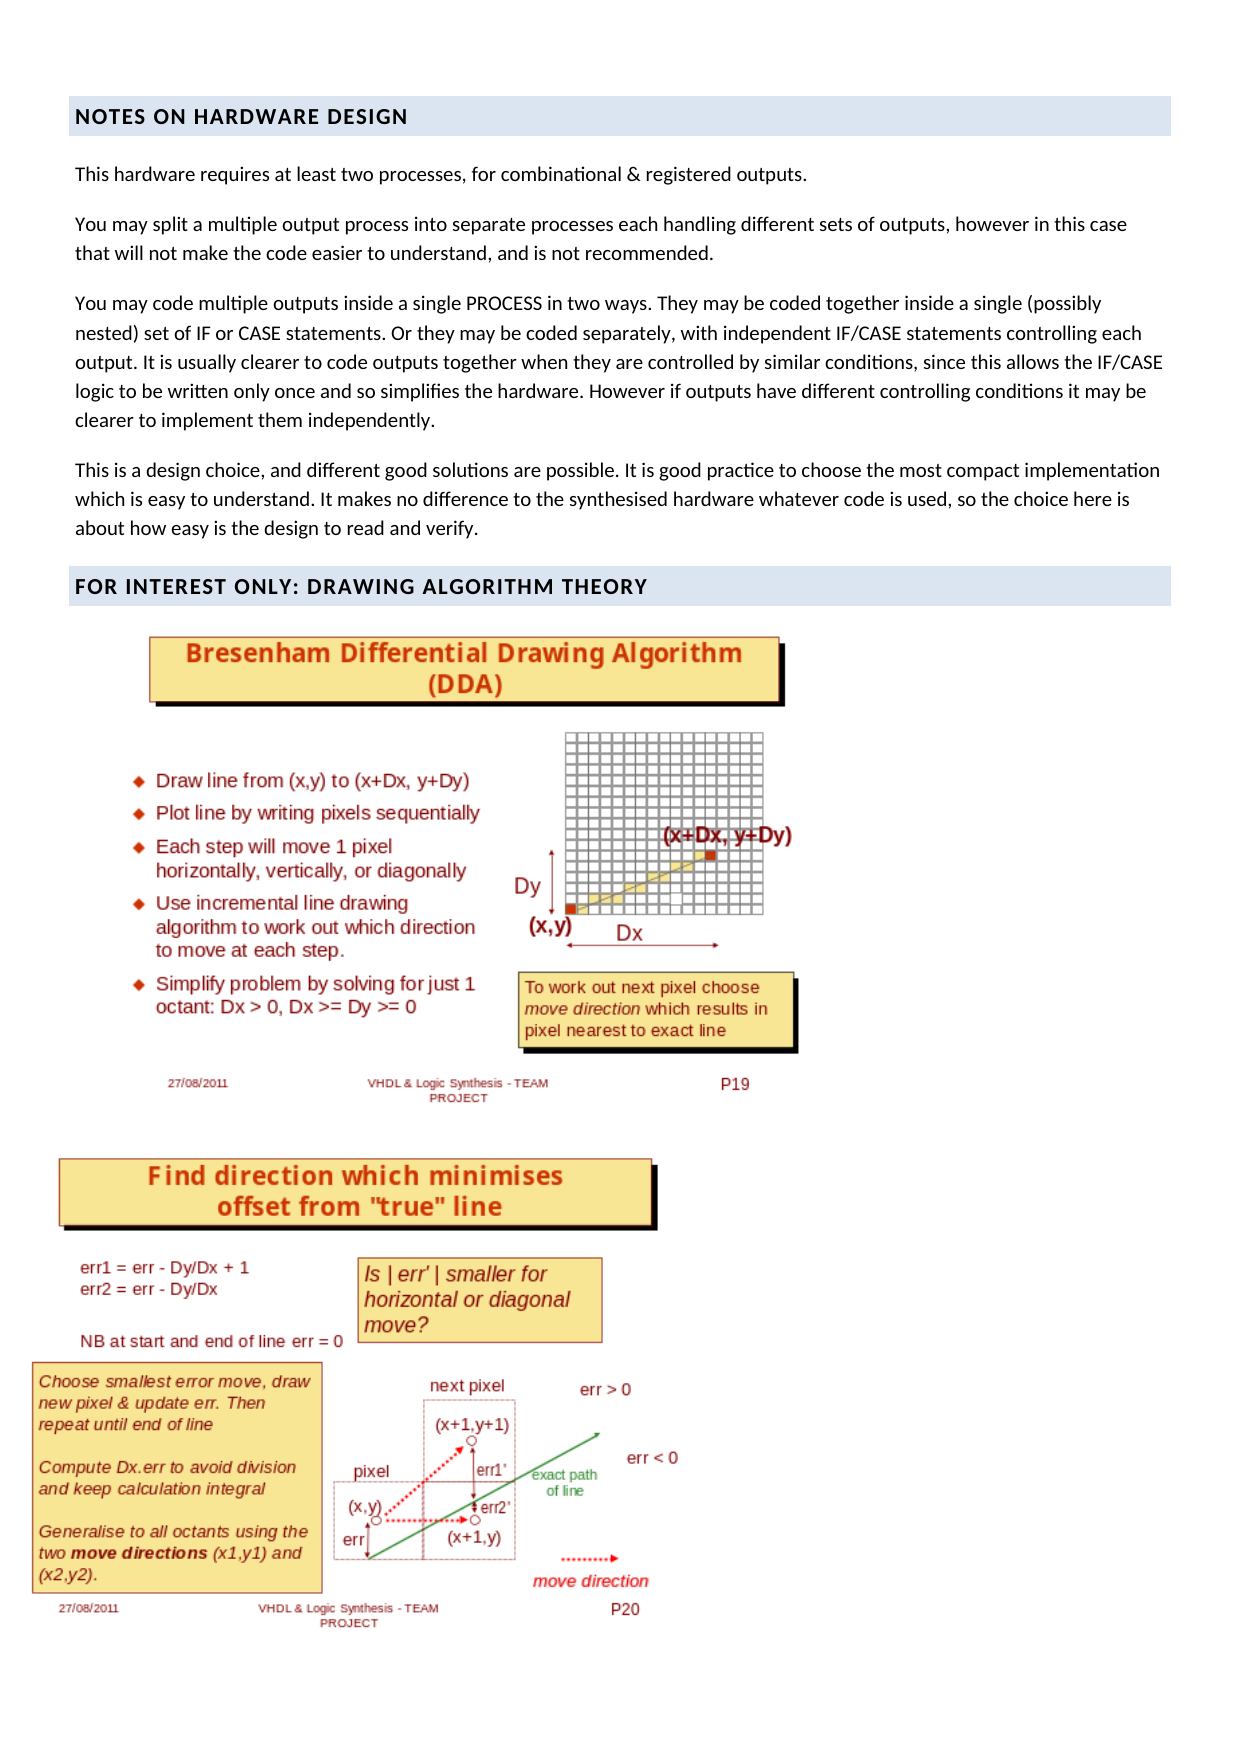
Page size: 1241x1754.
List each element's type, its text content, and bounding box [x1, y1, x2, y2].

text This hardware requires at least two processes, for combinational & registered outputs. [75, 161, 1165, 187]
text You may split a multiple output process into separate processes each handling different sets of outputs, however in this case that will not make the code easier to understand, and is not recommended. [75, 211, 1165, 266]
subtitle Notes on hardware design [75, 102, 1165, 130]
text You may code multiple outputs inside a single PROCESS in two ways. They may be coded together inside a single (possibly nested) set of IF or CASE statements. Or they may be coded separately, with independent IF/CASE statements controlling each output. It is usually clearer to code outputs together when they are controlled by similar conditions, since this allows the IF/CASE logic to be written only once and so simplifies the hardware. However if outputs have different controlling conditions it may be clearer to implement them independently. [75, 291, 1165, 433]
subtitle For Interest Only: drawing algorithm theory [75, 572, 1165, 600]
text This is a design choice, and different good solutions are possible. It is good practice to choose the most compact implementation which is easy to understand. It makes no difference to the synthesised hardware whatever code is used, so the choice here is about how easy is the design to read and verify. [75, 457, 1165, 541]
